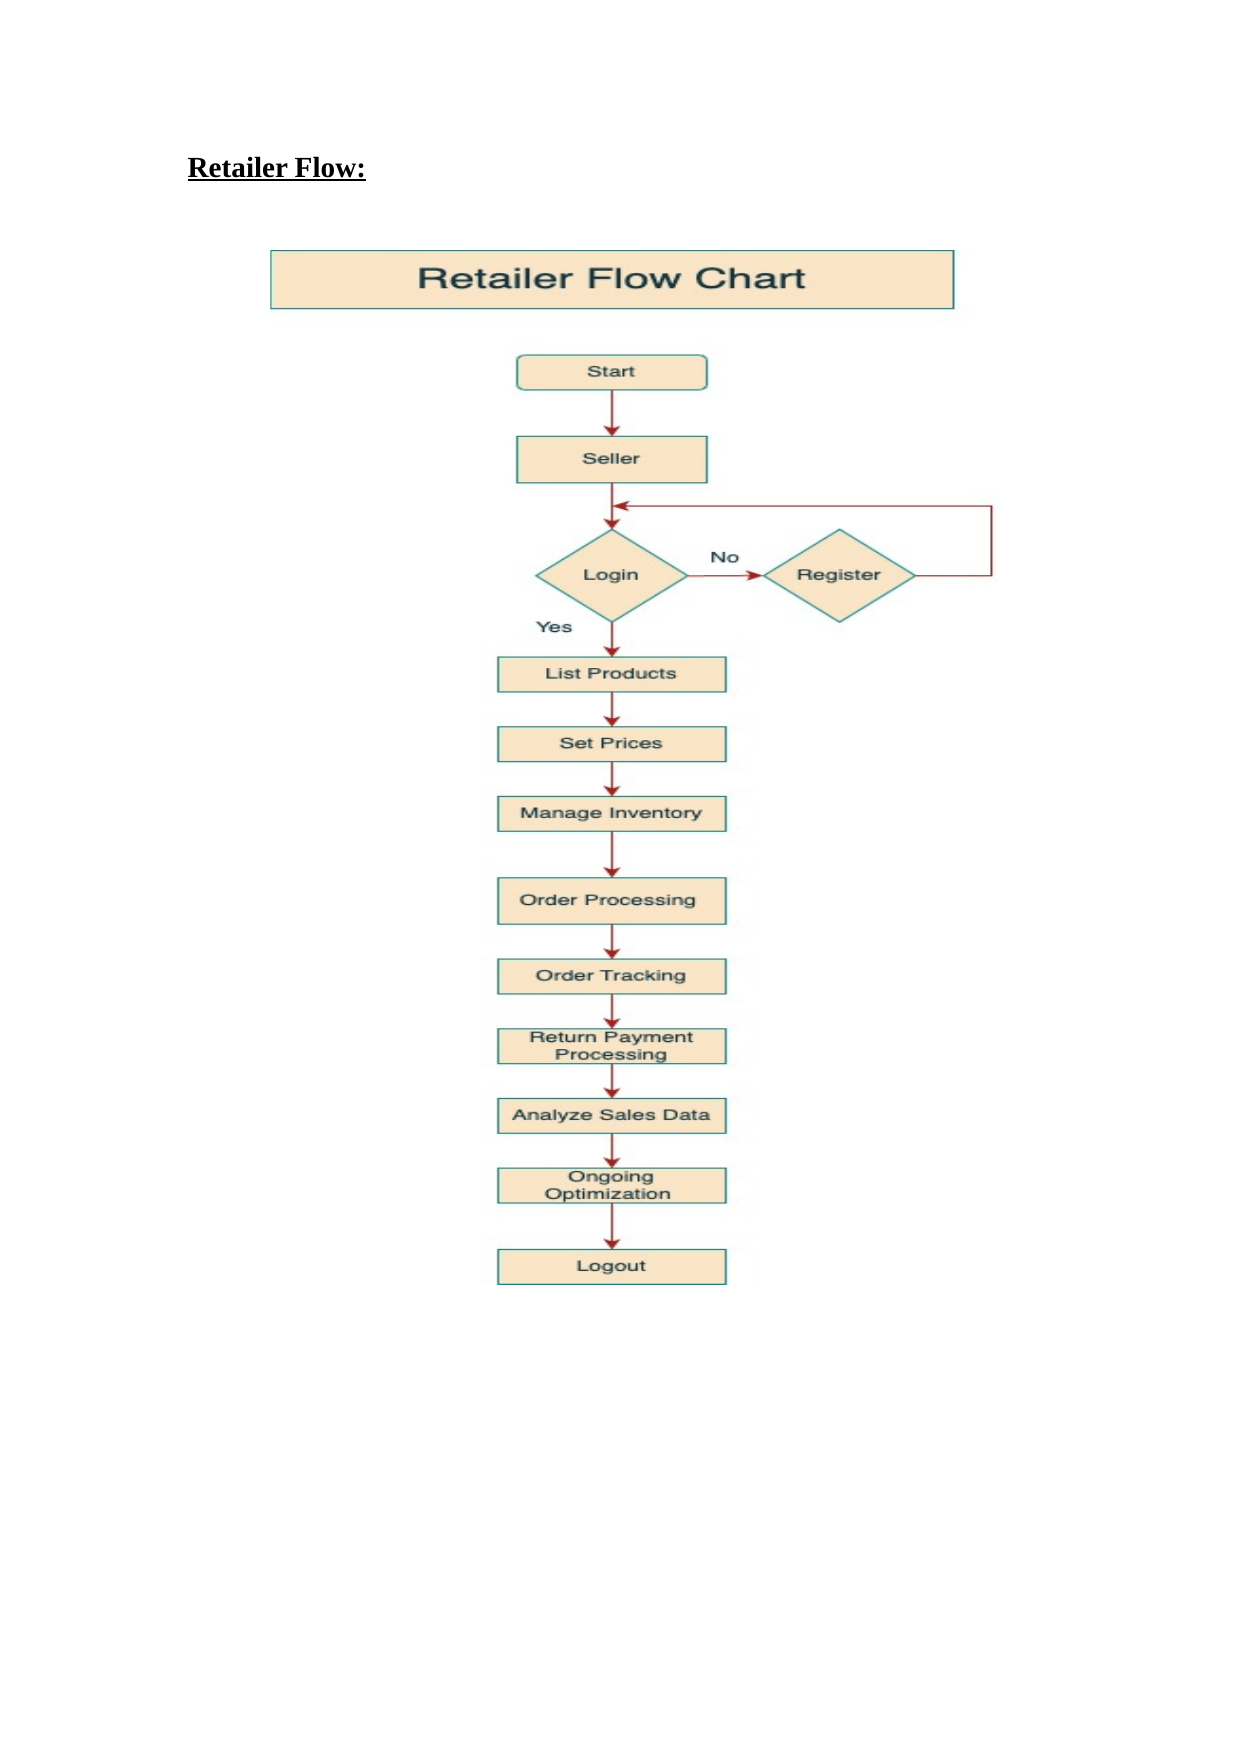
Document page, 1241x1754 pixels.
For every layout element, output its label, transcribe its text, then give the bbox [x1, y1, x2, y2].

list Retailer Flow: [187, 150, 1090, 183]
picture [270, 250, 1008, 1285]
